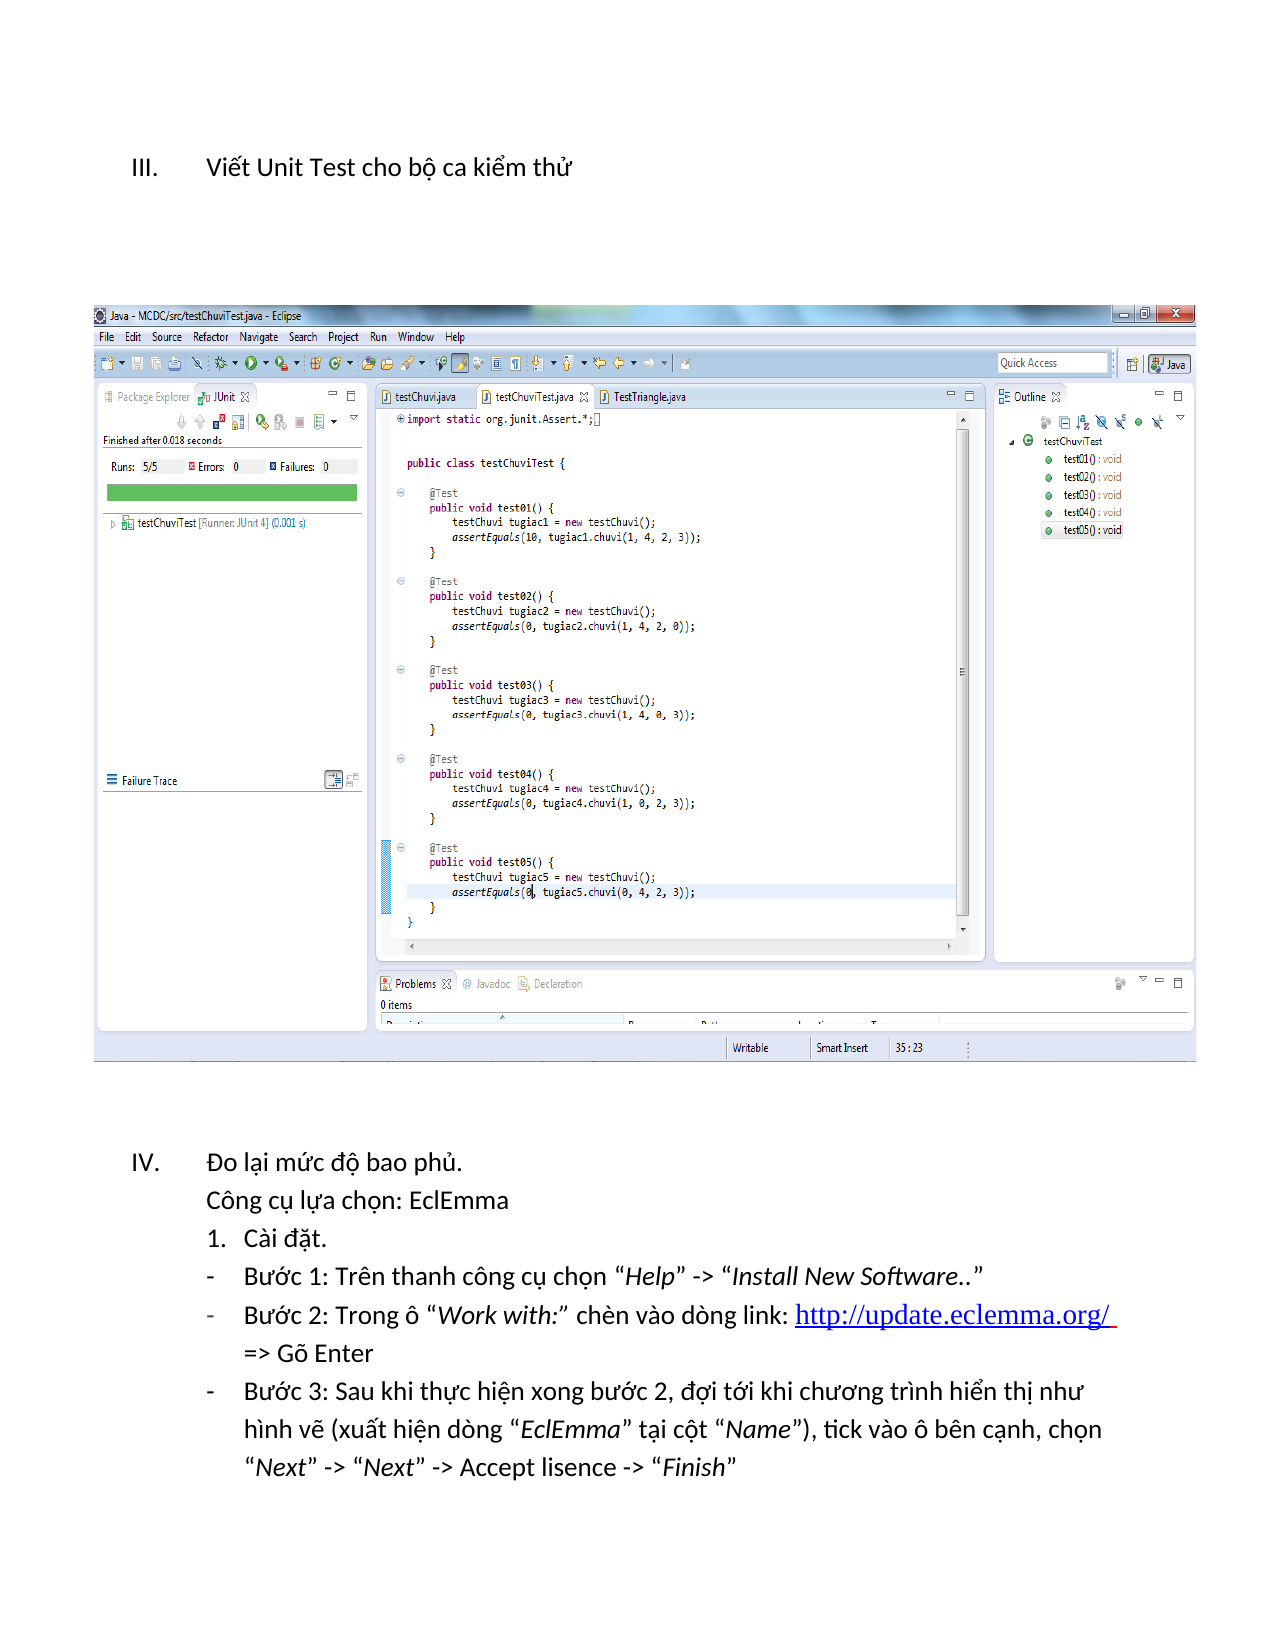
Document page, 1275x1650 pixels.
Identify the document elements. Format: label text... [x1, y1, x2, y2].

list Bước 1: Trên thanh công cụ chọn “Help” -> “Install New Software..” [206, 1259, 1125, 1292]
list Bước 2: Trong ô “Work with:” chèn vào dòng link: http://update.eclemma.org/ => Gõ Enter [206, 1297, 1125, 1369]
list Công cụ lựa chọn: EclEmma [206, 1183, 1125, 1216]
list Viết Unit Test cho bộ ca kiểm thử [131, 150, 1125, 183]
picture [93, 305, 1197, 1062]
list Cài đặt. [206, 1221, 1125, 1254]
list Đo lại mức độ bao phủ. [131, 1146, 1125, 1178]
list Bước 3: Sau khi thực hiện xong bước 2, đợi tới khi chương trình hiển thị như hình vẽ (xuất hiện dòng “EclEmma” tại cột “Name”), tick vào ô bên cạnh, chọn “Next” -> “Next” -> Accept lisence -> “Finish” [206, 1374, 1125, 1483]
